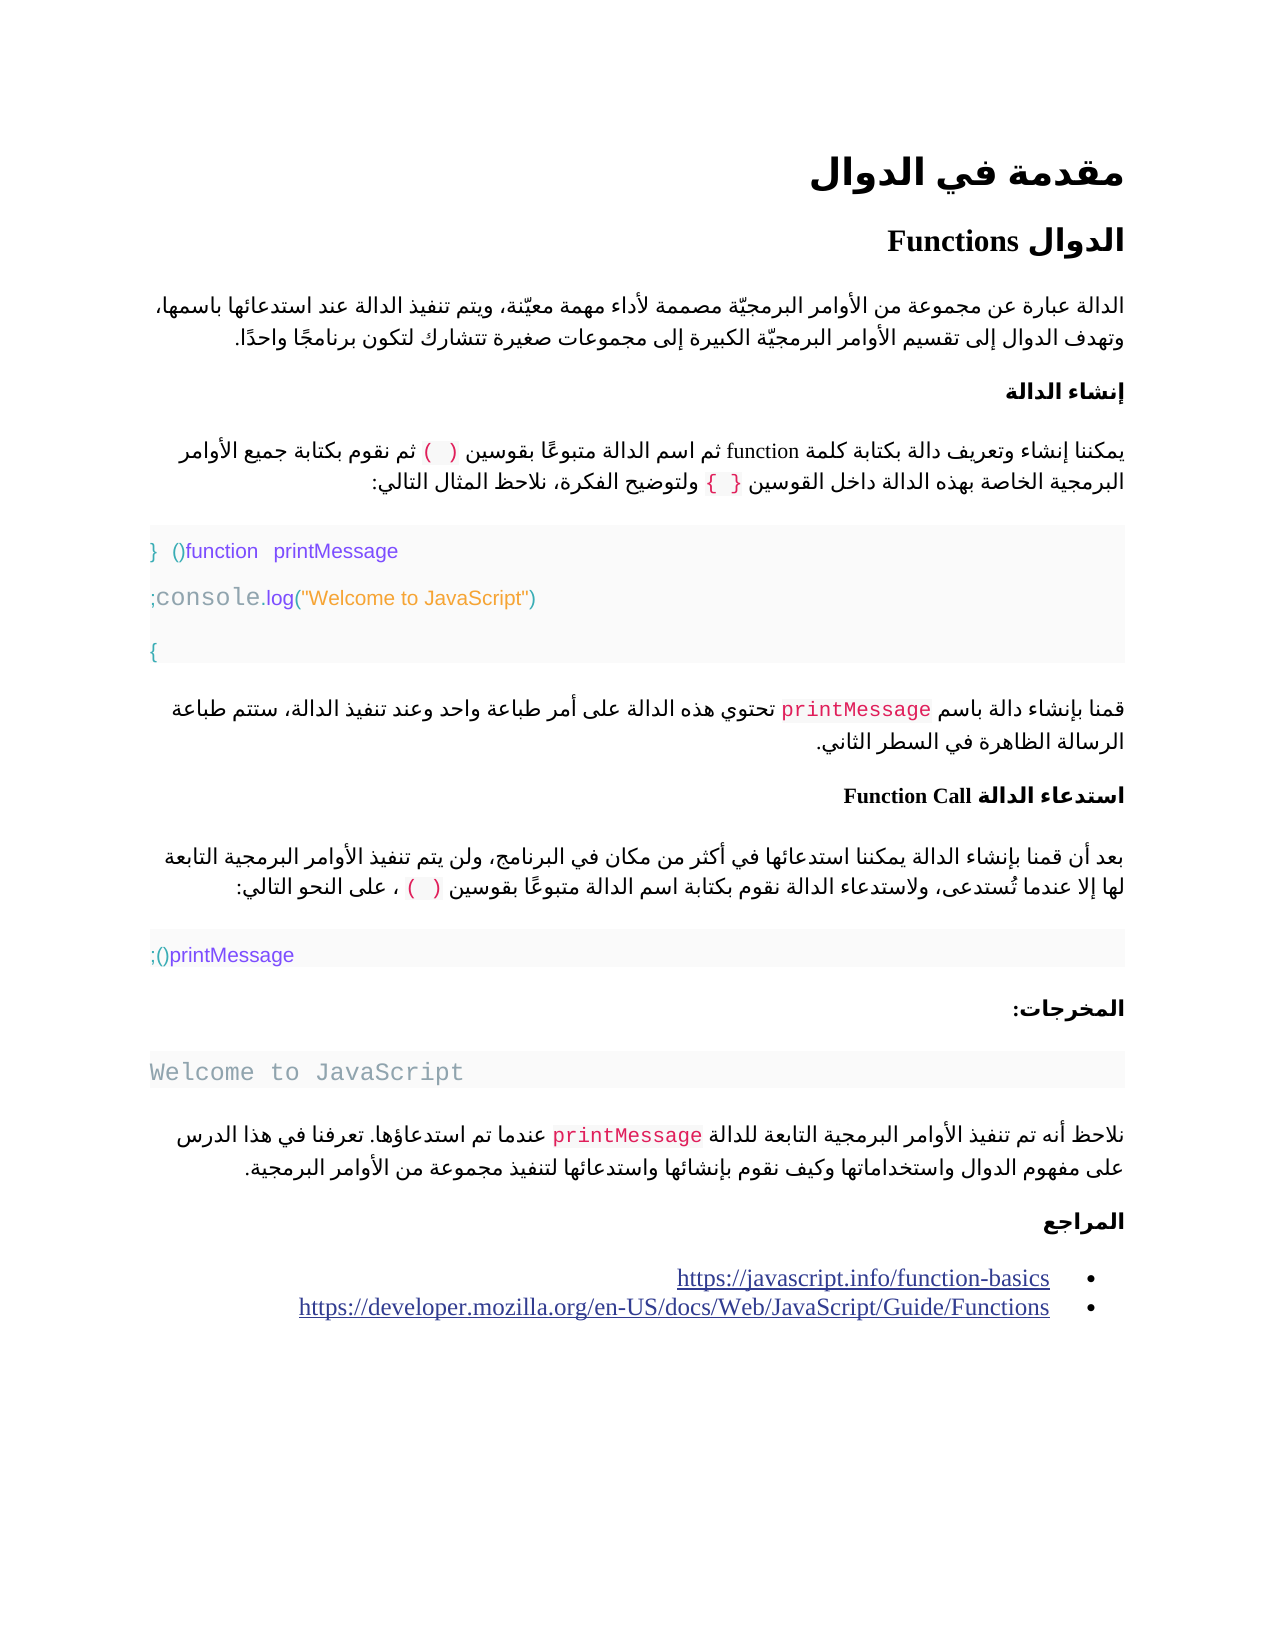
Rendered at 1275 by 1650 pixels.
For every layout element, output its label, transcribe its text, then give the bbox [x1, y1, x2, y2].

list https://javascript.info/function-basics [150, 1263, 1087, 1292]
text بعد أن قمنا بإنشاء الدالة يمكننا استدعائها في أكثر من مكان في البرنامج، ولن يتم تنفيذ الأوامر البرمجية التابعة لها إلا عندما تُستدعى، ولاستدعاء الدالة نقوم بكتابة اسم الدالة متبوعًا بقوسين ( ) ، على النحو التالي: [150, 838, 1125, 900]
text قمنا بإنشاء دالة باسم printMessage تحتوي هذه الدالة على أمر طباعة واحد وعند تنفيذ الدالة، ستتم طباعة الرسالة الظاهرة في السطر الثاني. [150, 692, 1125, 754]
text مقدمة في الدوال [150, 150, 1125, 193]
text استدعاء الدالة Function Call [150, 783, 1125, 809]
text الدوال Functions [150, 222, 1125, 258]
text المراجع [150, 1209, 1125, 1234]
text } [150, 625, 1125, 663]
text Welcome to JavaScript [150, 1051, 1125, 1088]
text الدالة عبارة عن مجموعة من الأوامر البرمجيّة مصممة لأداء مهمة معيّنة، ويتم تنفيذ الدالة عند استدعائها باسمها، وتهدف الدوال إلى تقسيم الأوامر البرمجيّة الكبيرة إلى مجموعات صغيرة تتشارك لتكون برنامجًا واحدًا. [150, 287, 1125, 350]
text يمكننا إنشاء وتعريف دالة بكتابة كلمة function ثم اسم الدالة متبوعًا بقوسين ( ) ثم نقوم بكتابة جميع الأوامر البرمجية الخاصة بهذه الدالة داخل القوسين { } ولتوضيح الفكرة، نلاحظ المثال التالي: [150, 433, 1125, 496]
text printMessage(); [150, 929, 1125, 967]
text نلاحظ أنه تم تنفيذ الأوامر البرمجية التابعة للدالة printMessage عندما تم استدعاؤها. تعرفنا في هذا الدرس على مفهوم الدوال واستخداماتها وكيف نقوم بإنشائها واستدعائها لتنفيذ مجموعة من الأوامر البرمجية. [150, 1117, 1125, 1180]
list https://developer.mozilla.org/en-US/docs/Web/JavaScript/Guide/Functions [150, 1292, 1087, 1321]
text إنشاء الدالة [150, 379, 1125, 404]
text المخرجات: [150, 996, 1125, 1021]
text console.log("Welcome to JavaScript"); [150, 575, 1125, 613]
text function printMessage() { [150, 525, 1125, 563]
